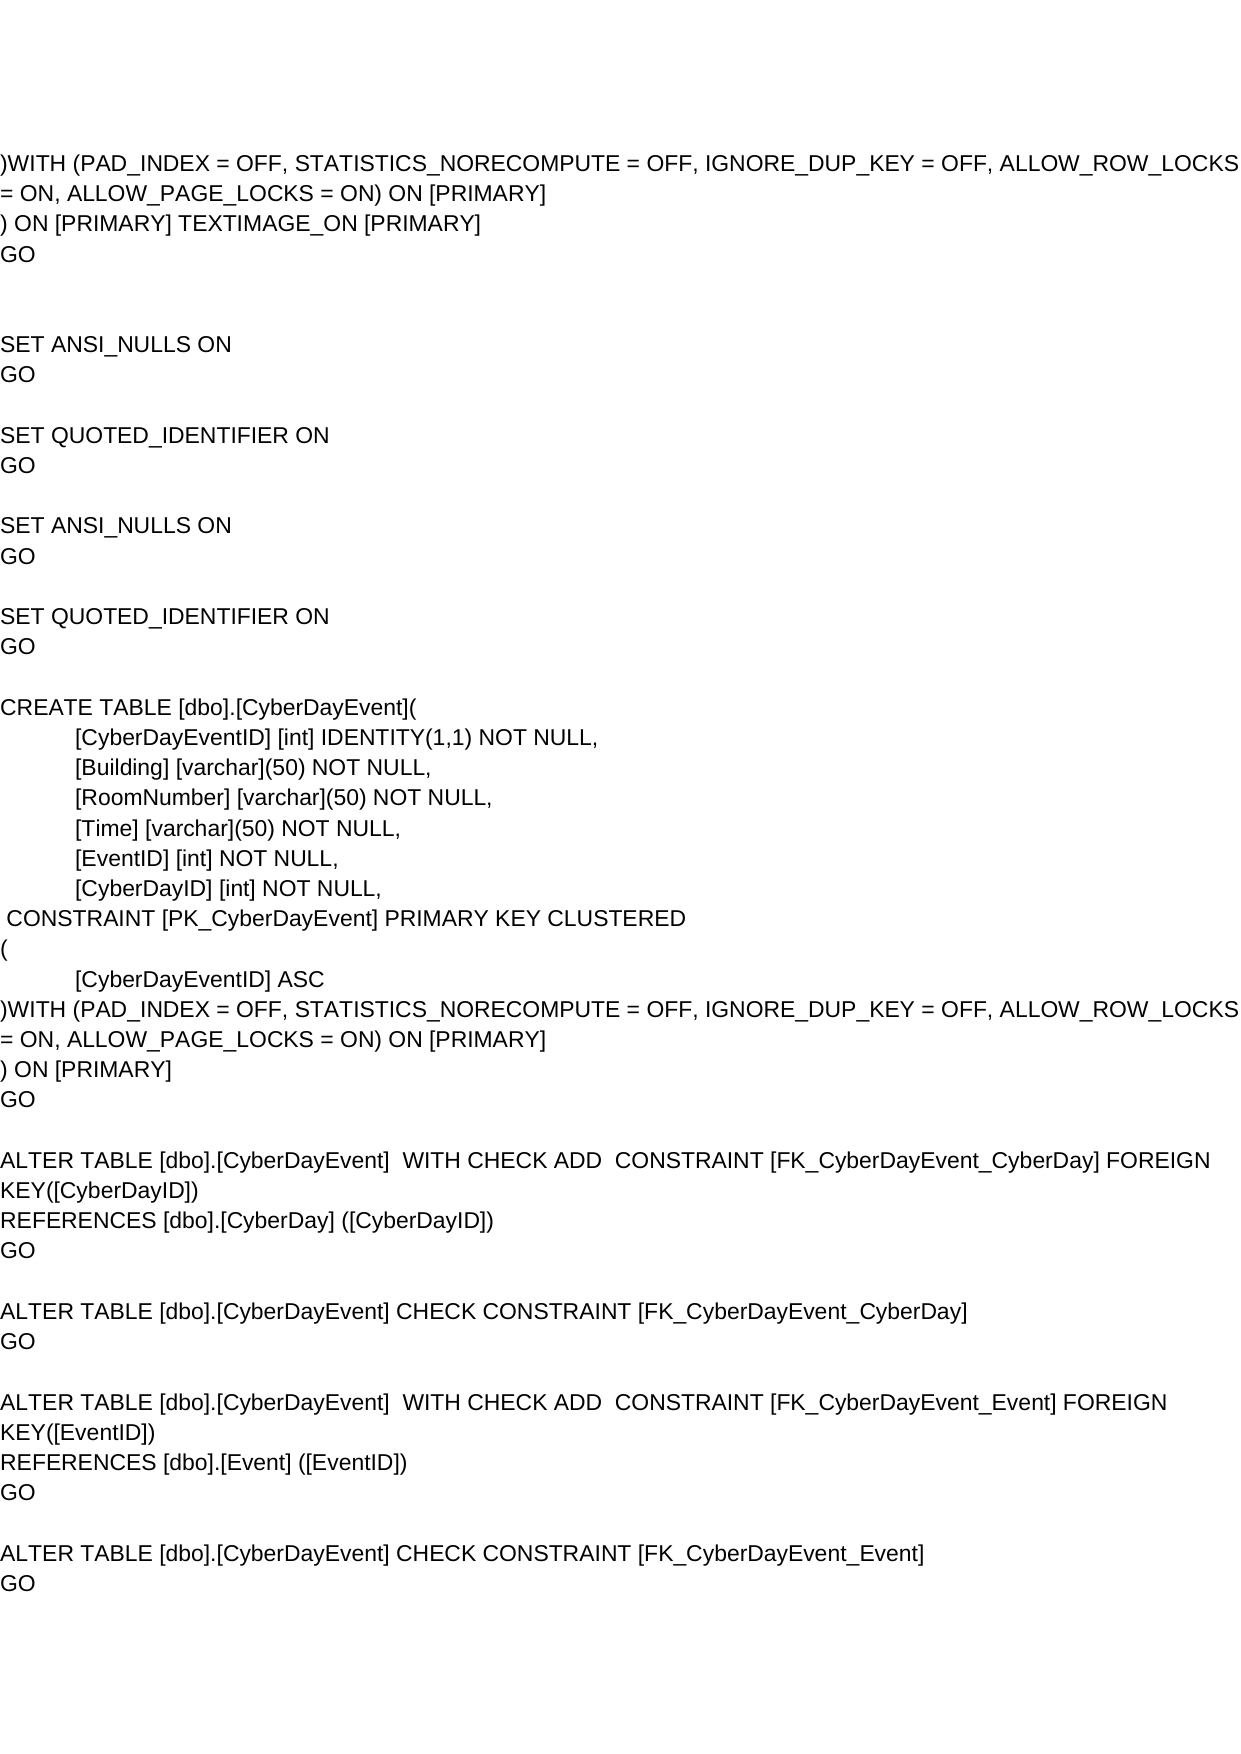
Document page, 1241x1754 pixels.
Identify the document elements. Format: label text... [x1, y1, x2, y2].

text GO [0, 241, 1240, 267]
text GO [0, 633, 1240, 660]
text GO [0, 1086, 1240, 1113]
text REFERENCES [dbo].[Event] ([EventID]) [0, 1449, 1240, 1475]
text )WITH (PAD_INDEX = OFF, STATISTICS_NORECOMPUTE = OFF, IGNORE_DUP_KEY = OFF, ALLOW_ROW_LOCKS = ON, ALLOW_PAGE_LOCKS = ON) ON [PRIMARY] [0, 996, 1240, 1052]
text SET QUOTED_IDENTIFIER ON [0, 603, 1240, 629]
text [CyberDayEventID] ASC [0, 966, 1240, 992]
text GO [0, 1237, 1240, 1264]
text [CyberDayEventID] [int] IDENTITY(1,1) NOT NULL, [0, 724, 1240, 750]
text GO [0, 1570, 1240, 1596]
text ALTER TABLE [dbo].[CyberDayEvent] WITH CHECK ADD CONSTRAINT [FK_CyberDayEvent_Event] FOREIGN KEY([EventID]) [0, 1388, 1240, 1445]
text ) ON [PRIMARY] [0, 1056, 1240, 1083]
text )WITH (PAD_INDEX = OFF, STATISTICS_NORECOMPUTE = OFF, IGNORE_DUP_KEY = OFF, ALLOW_ROW_LOCKS = ON, ALLOW_PAGE_LOCKS = ON) ON [PRIMARY] [0, 150, 1240, 207]
text ALTER TABLE [dbo].[CyberDayEvent] CHECK CONSTRAINT [FK_CyberDayEvent_CyberDay] [0, 1298, 1240, 1324]
text ALTER TABLE [dbo].[CyberDayEvent] WITH CHECK ADD CONSTRAINT [FK_CyberDayEvent_CyberDay] FOREIGN KEY([CyberDayID]) [0, 1147, 1240, 1203]
text GO [0, 1479, 1240, 1506]
text [RoomNumber] [varchar](50) NOT NULL, [0, 784, 1240, 811]
text ALTER TABLE [dbo].[CyberDayEvent] CHECK CONSTRAINT [FK_CyberDayEvent_Event] [0, 1539, 1240, 1566]
text [CyberDayID] [int] NOT NULL, [0, 875, 1240, 901]
text SET QUOTED_IDENTIFIER ON [0, 422, 1240, 448]
text GO [0, 543, 1240, 569]
text SET ANSI_NULLS ON [0, 331, 1240, 358]
text ( [0, 935, 1240, 962]
text GO [0, 1328, 1240, 1354]
text ) ON [PRIMARY] TEXTIMAGE_ON [PRIMARY] [0, 210, 1240, 237]
text CREATE TABLE [dbo].[CyberDayEvent]( [0, 694, 1240, 720]
text [Building] [varchar](50) NOT NULL, [0, 754, 1240, 781]
text SET ANSI_NULLS ON [0, 512, 1240, 539]
text GO [0, 452, 1240, 478]
text REFERENCES [dbo].[CyberDay] ([CyberDayID]) [0, 1207, 1240, 1234]
text [EventID] [int] NOT NULL, [0, 845, 1240, 871]
text GO [0, 361, 1240, 388]
text [Time] [varchar](50) NOT NULL, [0, 814, 1240, 841]
text CONSTRAINT [PK_CyberDayEvent] PRIMARY KEY CLUSTERED [0, 905, 1240, 932]
